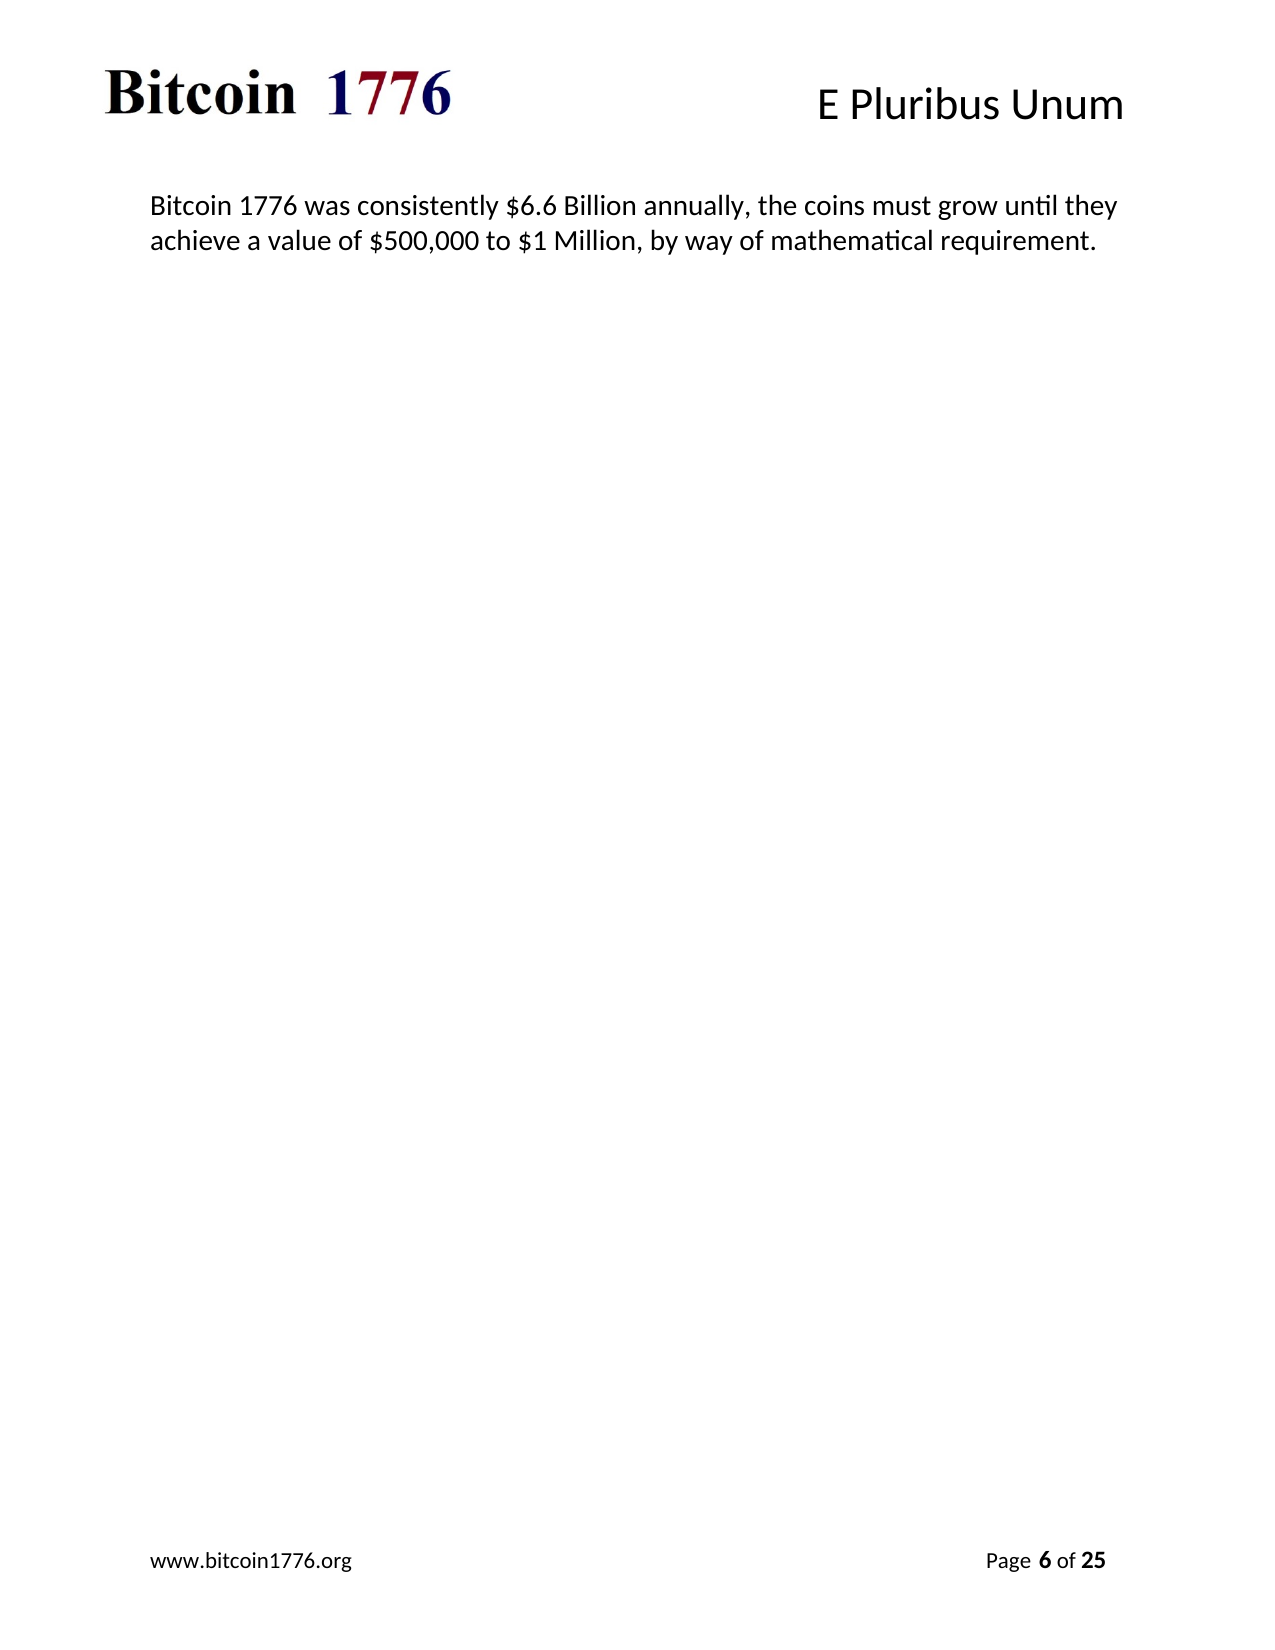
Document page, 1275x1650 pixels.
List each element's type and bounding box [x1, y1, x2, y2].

text [150, 187, 1125, 258]
picture [95, 59, 475, 125]
